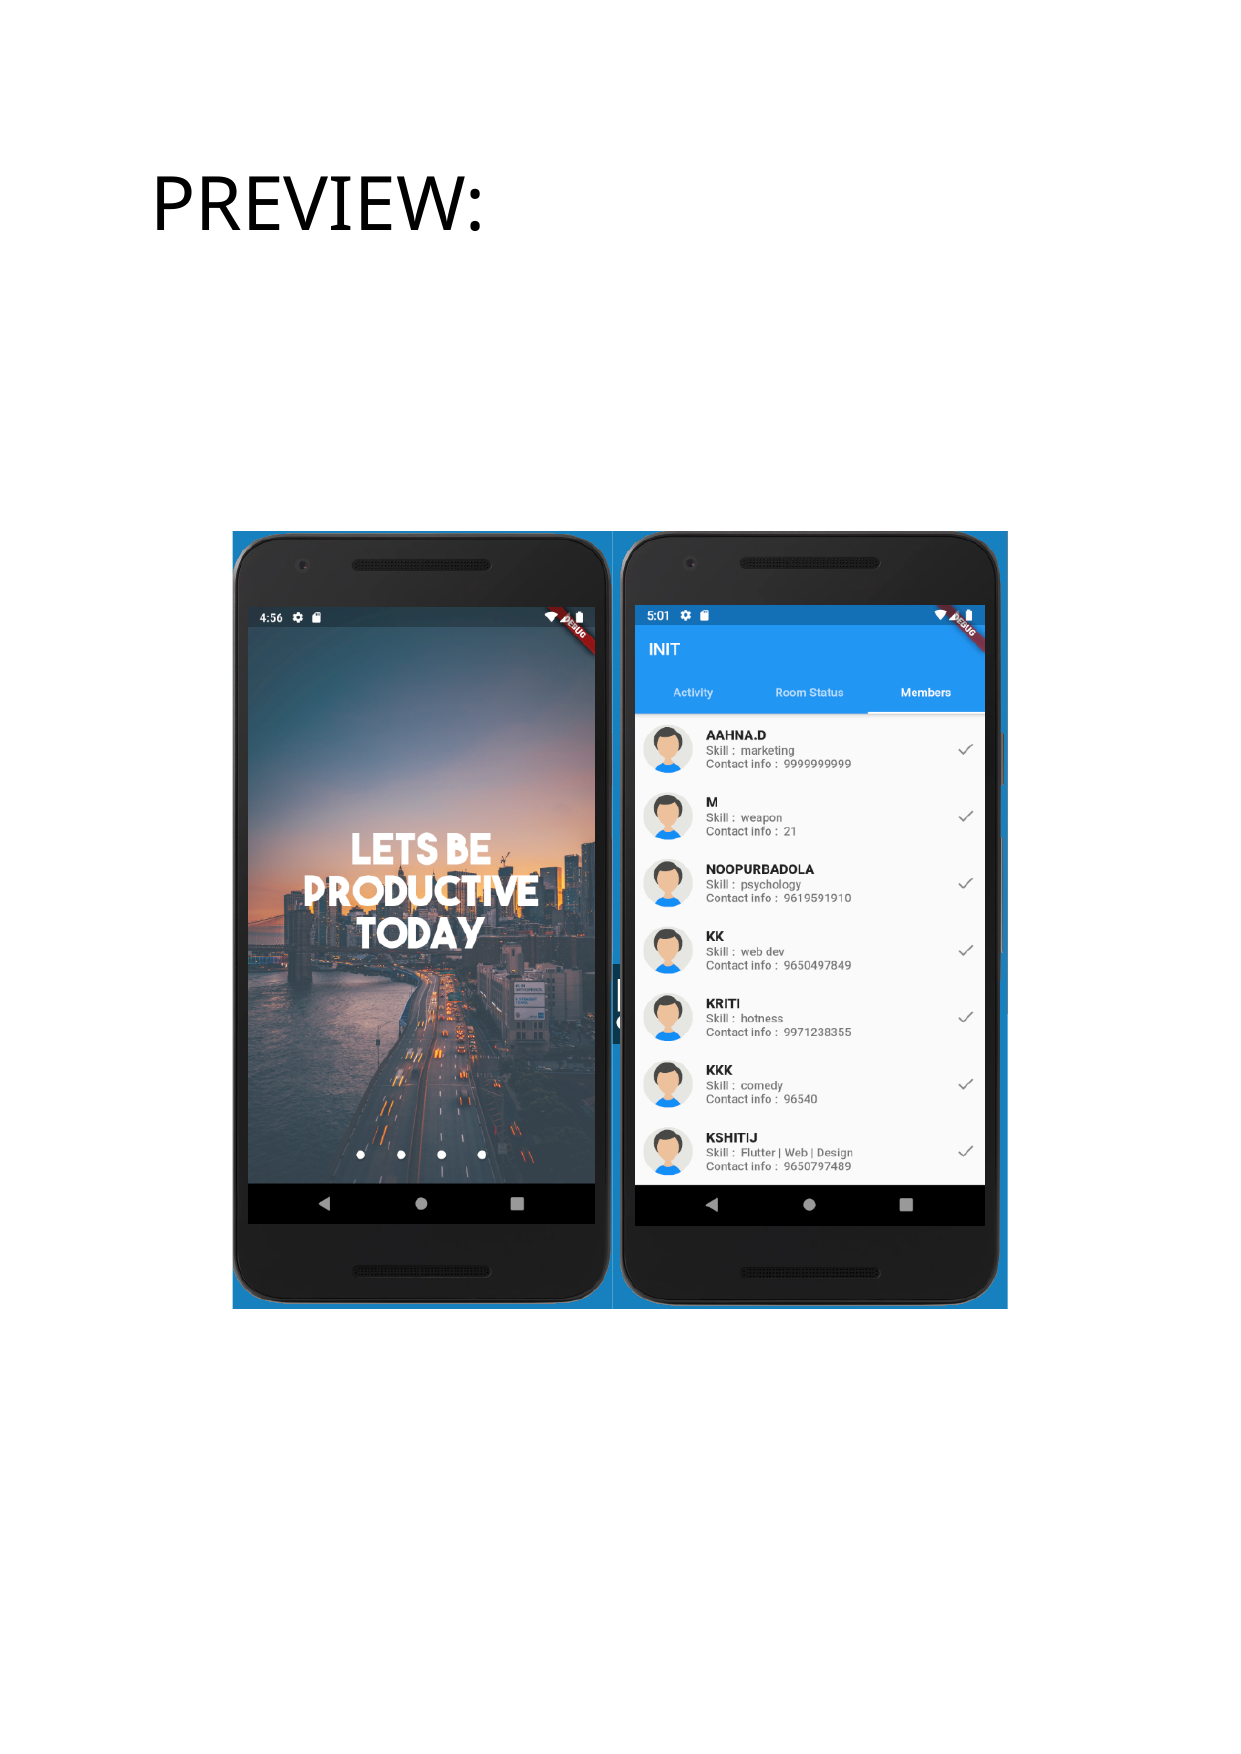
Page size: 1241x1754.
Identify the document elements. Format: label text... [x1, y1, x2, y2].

picture [232, 531, 1008, 1309]
text PREVIEW: [150, 150, 1090, 252]
